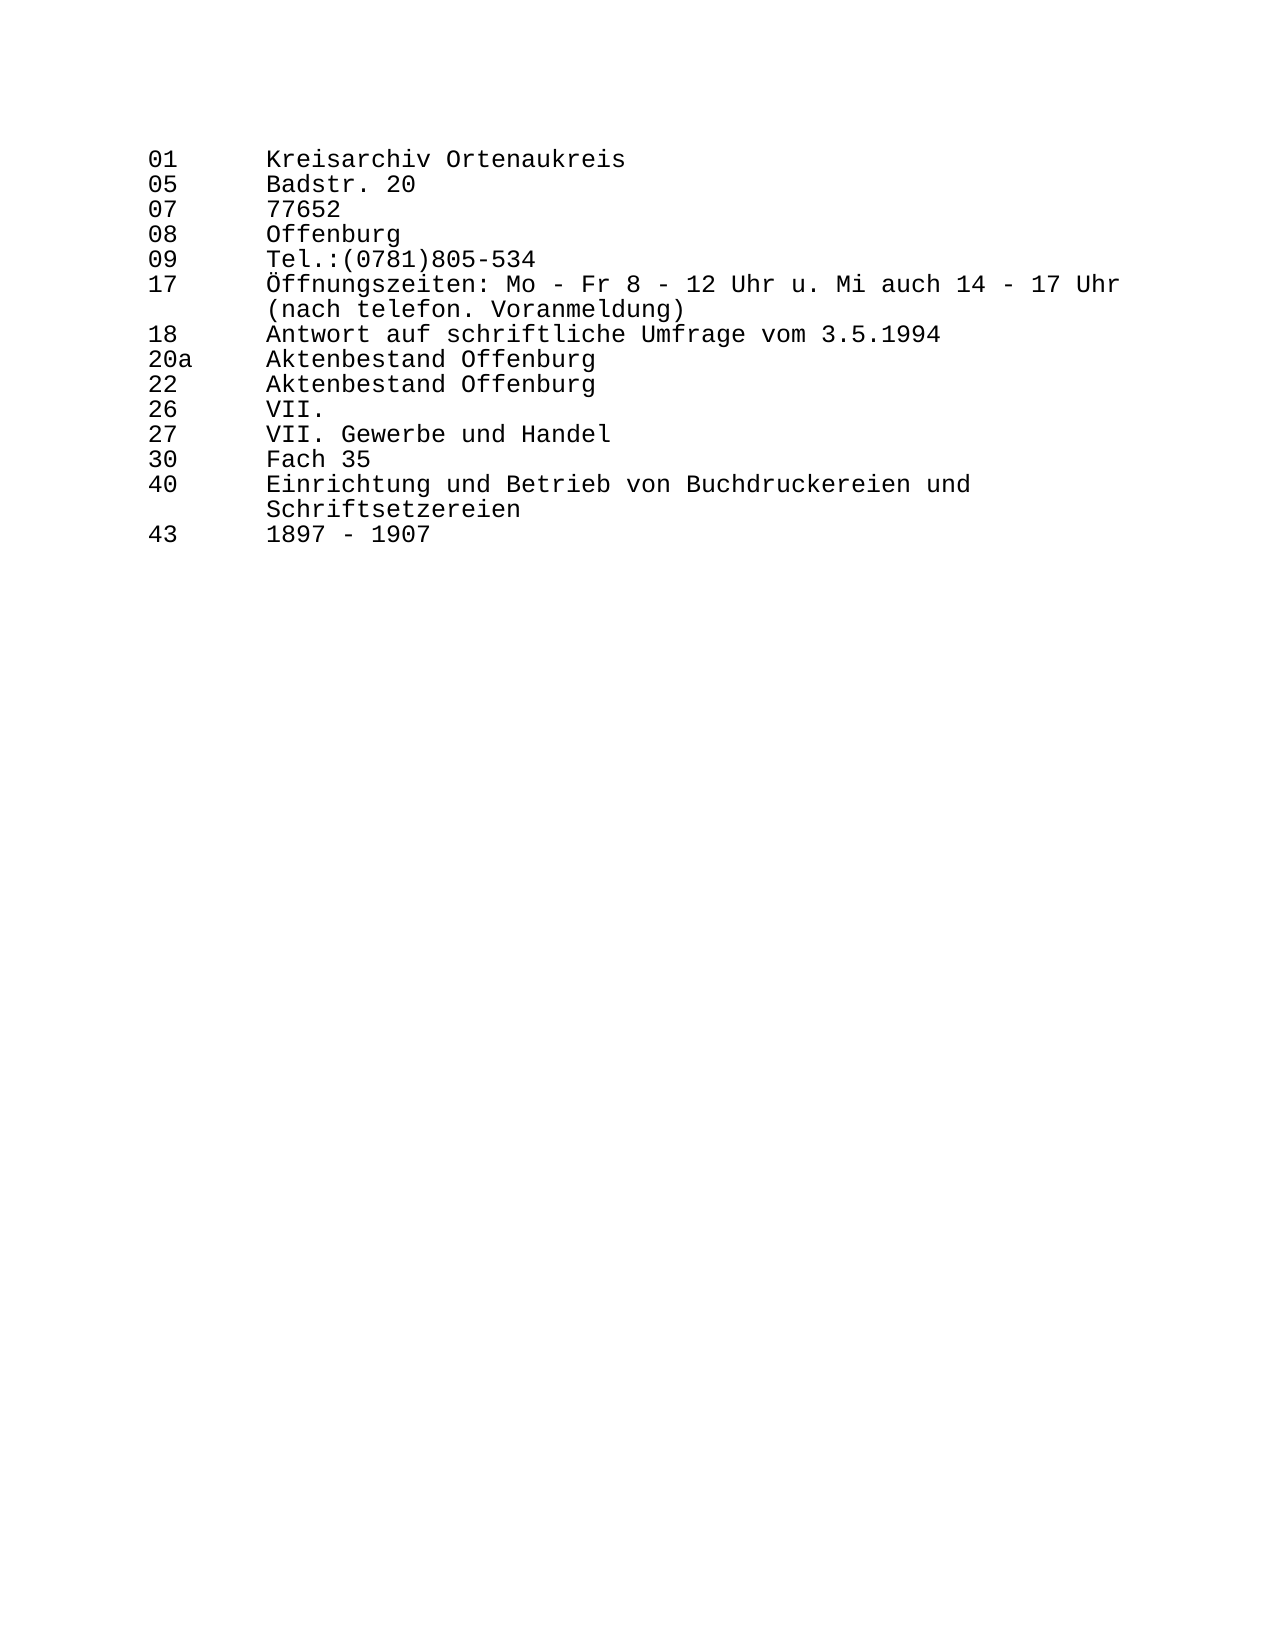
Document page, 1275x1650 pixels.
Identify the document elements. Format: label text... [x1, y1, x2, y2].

text 08 Offenburg [148, 223, 1127, 248]
text 40 s[Einrichtung und Betrieb von s[Buchdruckereien]s und s[Schriftsetzereien]s]s [148, 473, 1127, 523]
text 09 Tel.:(0781)805-534 [148, 248, 1127, 273]
text 05 Badstr. 20 [148, 173, 1127, 198]
text 30 Fach 35 [148, 448, 1127, 473]
text 20a Aktenbestand Offenburg [148, 348, 1127, 373]
text 22 Aktenbestand Offenburg [148, 373, 1127, 398]
text 07 77652 [148, 198, 1127, 223]
text 18 Antwort auf schriftliche Umfrage vom 3.5.1994 [148, 323, 1127, 348]
text 01 Kreisarchiv Ortenaukreis [148, 148, 1127, 173]
text 43 1897 - 1907 [148, 523, 1127, 548]
text 26 VII. [148, 398, 1127, 423]
text 17 Öffnungszeiten: Mo - Fr 8 - 12 Uhr u. Mi auch 14 - 17 Uhr (nach telefon. Voranmeldung) [148, 273, 1127, 323]
text 27 VII. Gewerbe und Handel [148, 423, 1127, 448]
